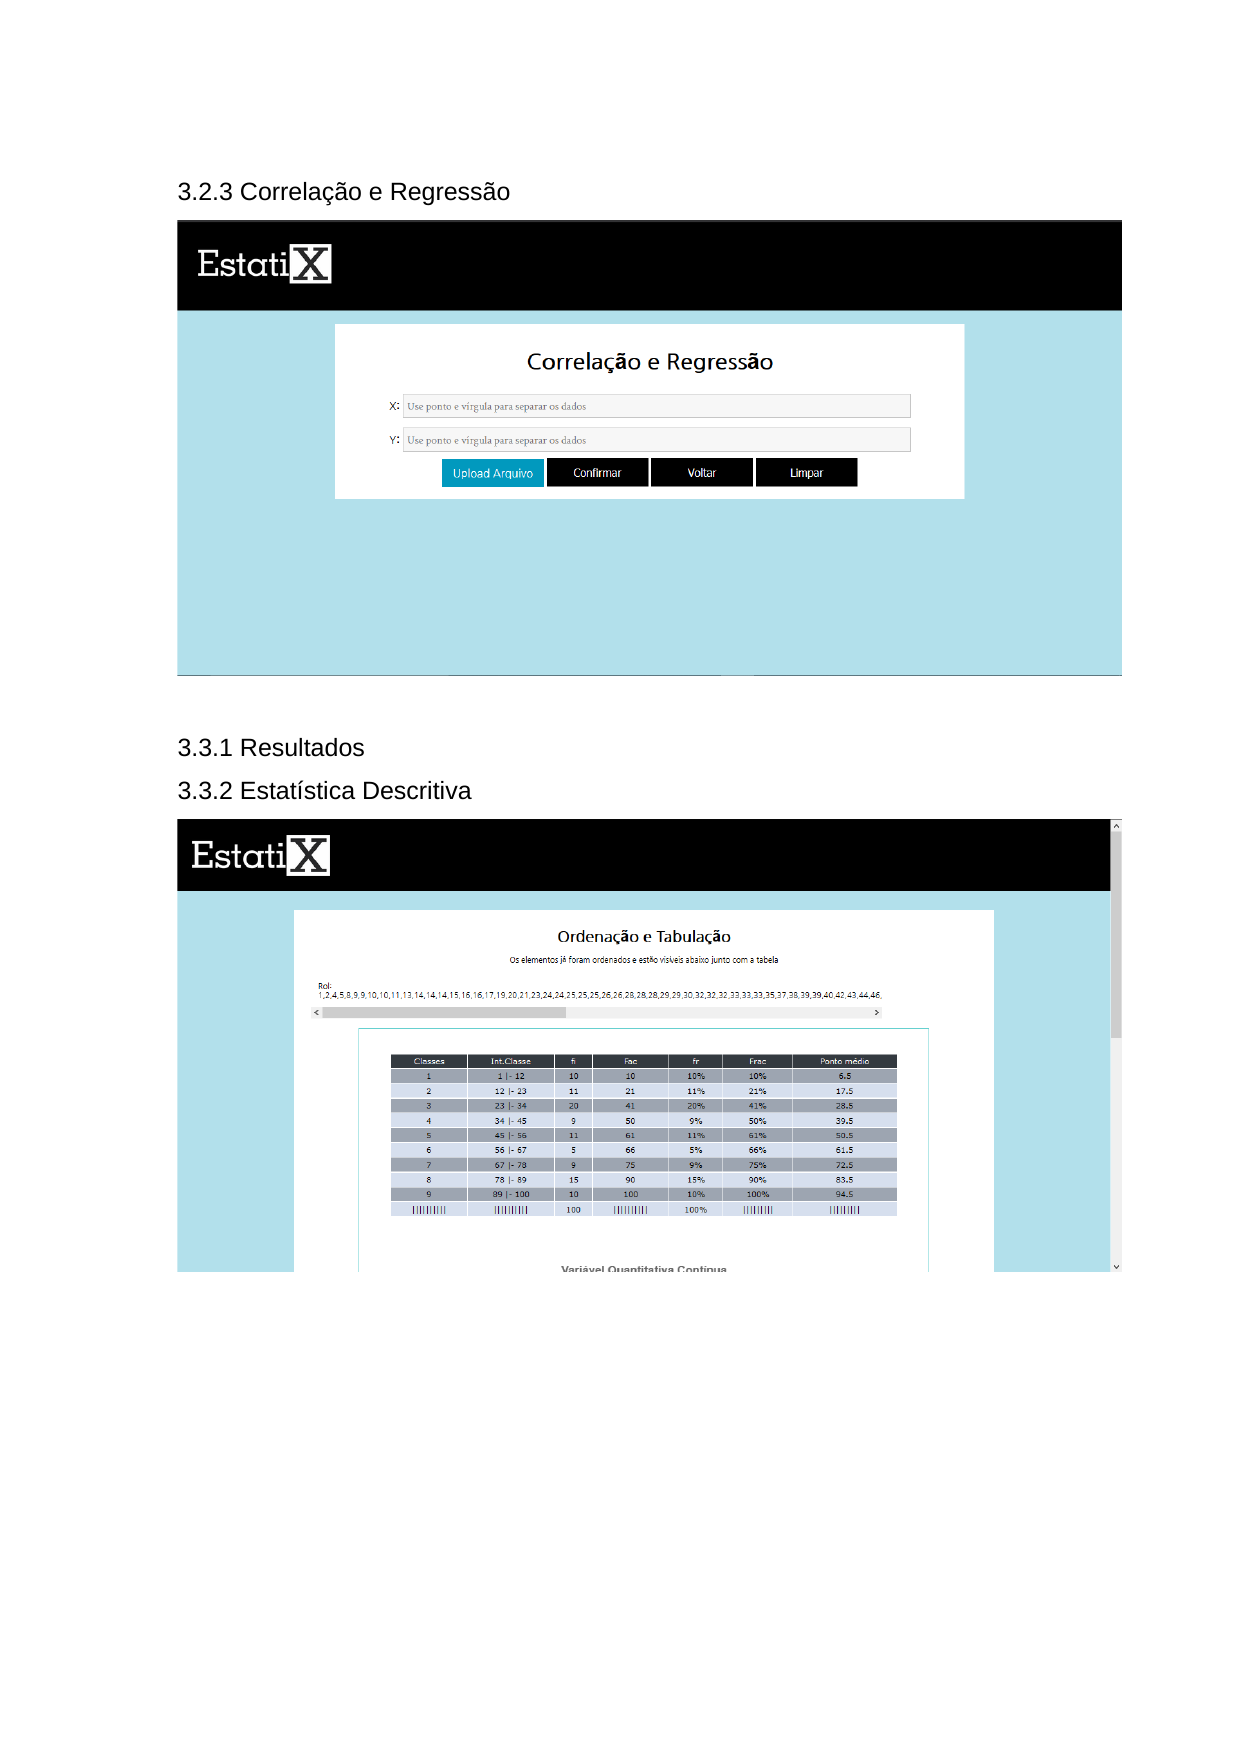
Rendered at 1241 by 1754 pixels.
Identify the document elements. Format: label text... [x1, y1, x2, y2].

text 3.3.1 Resultados [177, 733, 1122, 762]
picture [177, 220, 1122, 676]
text 3.3.2 Estatística Descritiva [177, 776, 1122, 805]
picture [177, 819, 1122, 1272]
text 3.2.3 Correlação e Regressão [177, 177, 1122, 206]
